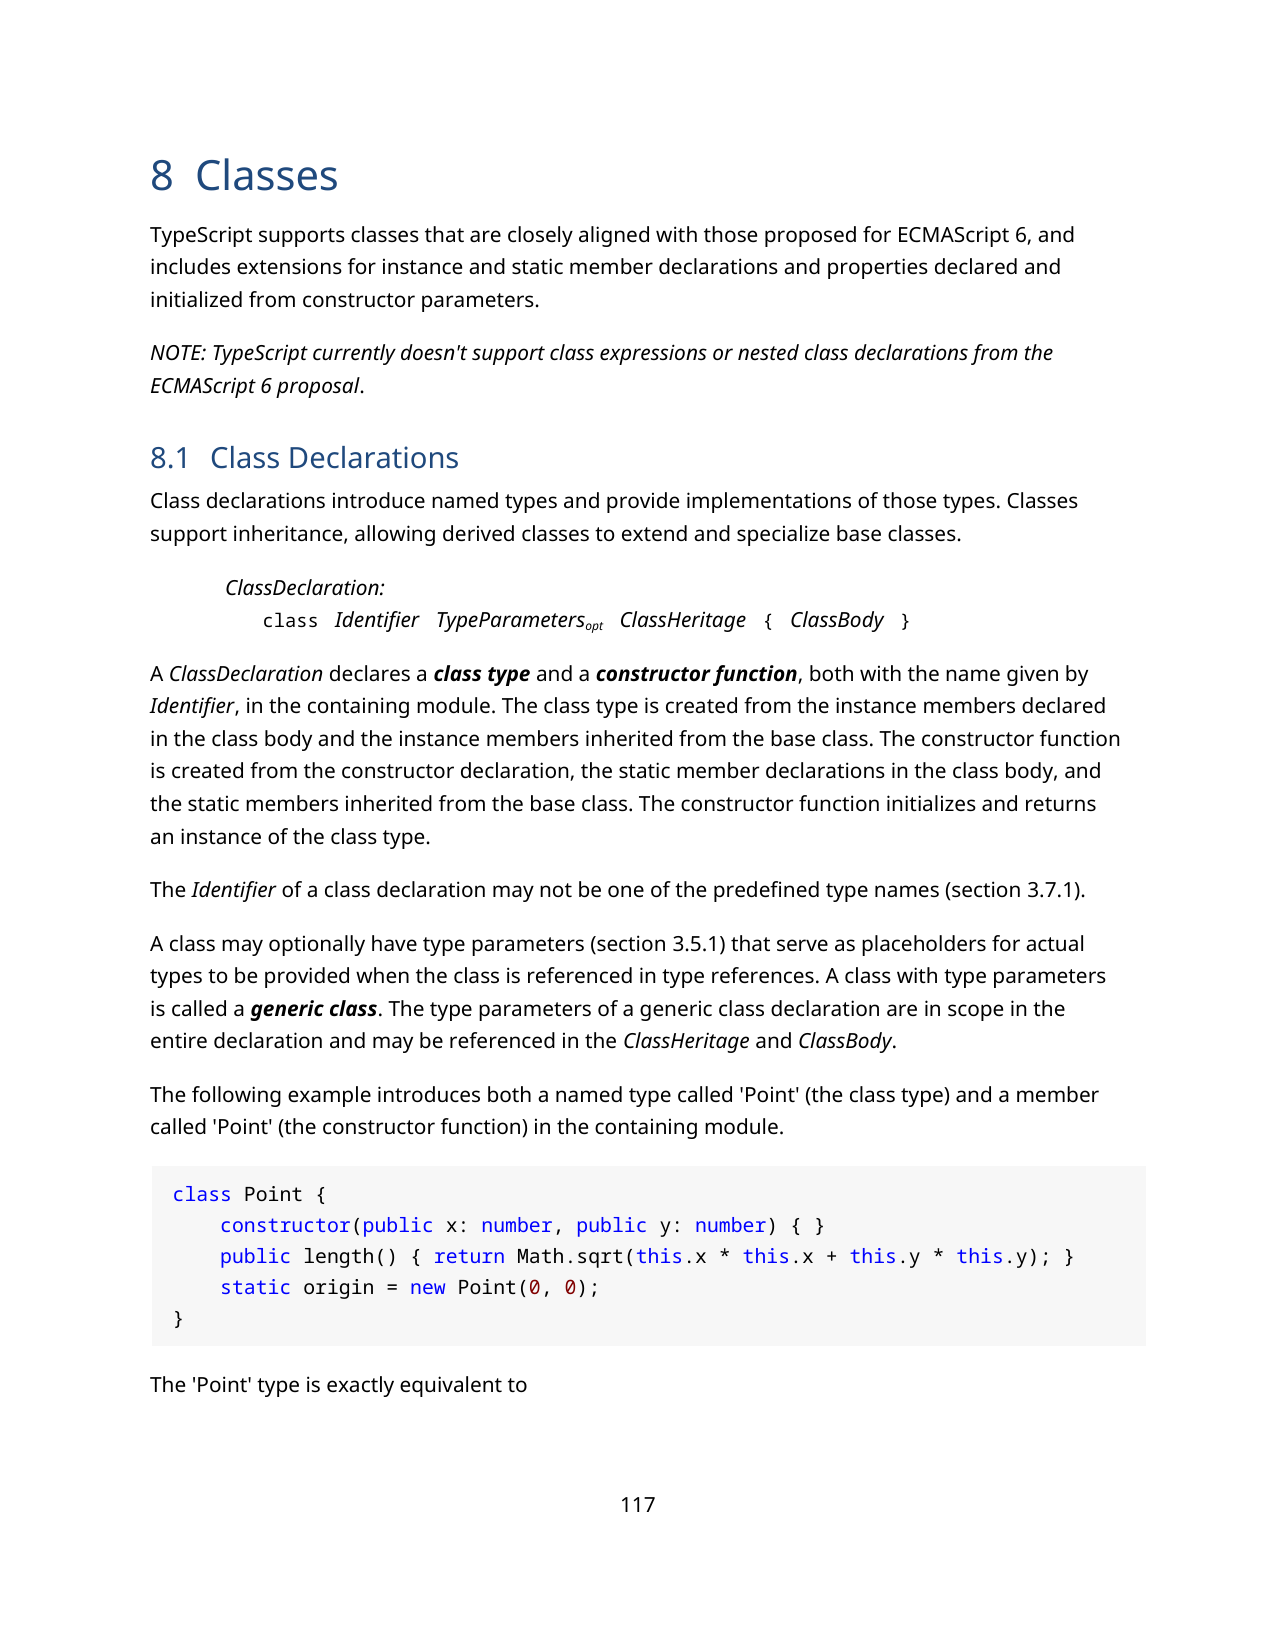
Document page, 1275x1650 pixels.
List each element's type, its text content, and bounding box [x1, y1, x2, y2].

text NOTE: TypeScript currently doesn't support class expressions or nested class declarations from the ECMAScript 6 proposal. [150, 338, 1125, 399]
text The 'Point' type is exactly equivalent to [150, 1371, 1125, 1399]
text Class declarations introduce named types and provide implementations of those types. Classes support inheritance, allowing derived classes to extend and specialize base classes. [150, 487, 1125, 548]
text A class may optionally have type parameters (section 3.5.1) that serve as placeholders for actual types to be provided when the class is referenced in type references. A class with type parameters is called a generic class. The type parameters of a generic class declaration are in scope in the entire declaration and may be referenced in the ClassHeritage and ClassBody. [150, 929, 1125, 1055]
subtitle Classes [150, 146, 1125, 203]
text The following example introduces both a named type called 'Point' (the class type) and a member called 'Point' (the constructor function) in the containing module. [150, 1080, 1125, 1141]
text The Identifier of a class declaration may not be one of the predefined type names (section 3.7.1). [150, 875, 1125, 904]
text ClassDeclaration: class Identifier TypeParametersopt ClassHeritage { ClassBody } [225, 573, 1125, 634]
text class Point { constructor(public x: number, public y: number) { } public length() { return Math.sqrt(this.x * this.x + this.y * this.y); } static origin = new Point(0, 0); } [164, 1179, 1133, 1333]
subtitle Class Declarations [150, 437, 1125, 477]
text A ClassDeclaration declares a class type and a constructor function, both with the name given by Identifier, in the containing module. The class type is created from the instance members declared in the class body and the instance members inherited from the base class. The constructor function is created from the constructor declaration, the static member declarations in the class body, and the static members inherited from the base class. The constructor function initializes and returns an instance of the class type. [150, 659, 1125, 850]
text TypeScript supports classes that are closely aligned with those proposed for ECMAScript 6, and includes extensions for instance and static member declarations and properties declared and initialized from constructor parameters. [150, 220, 1125, 313]
